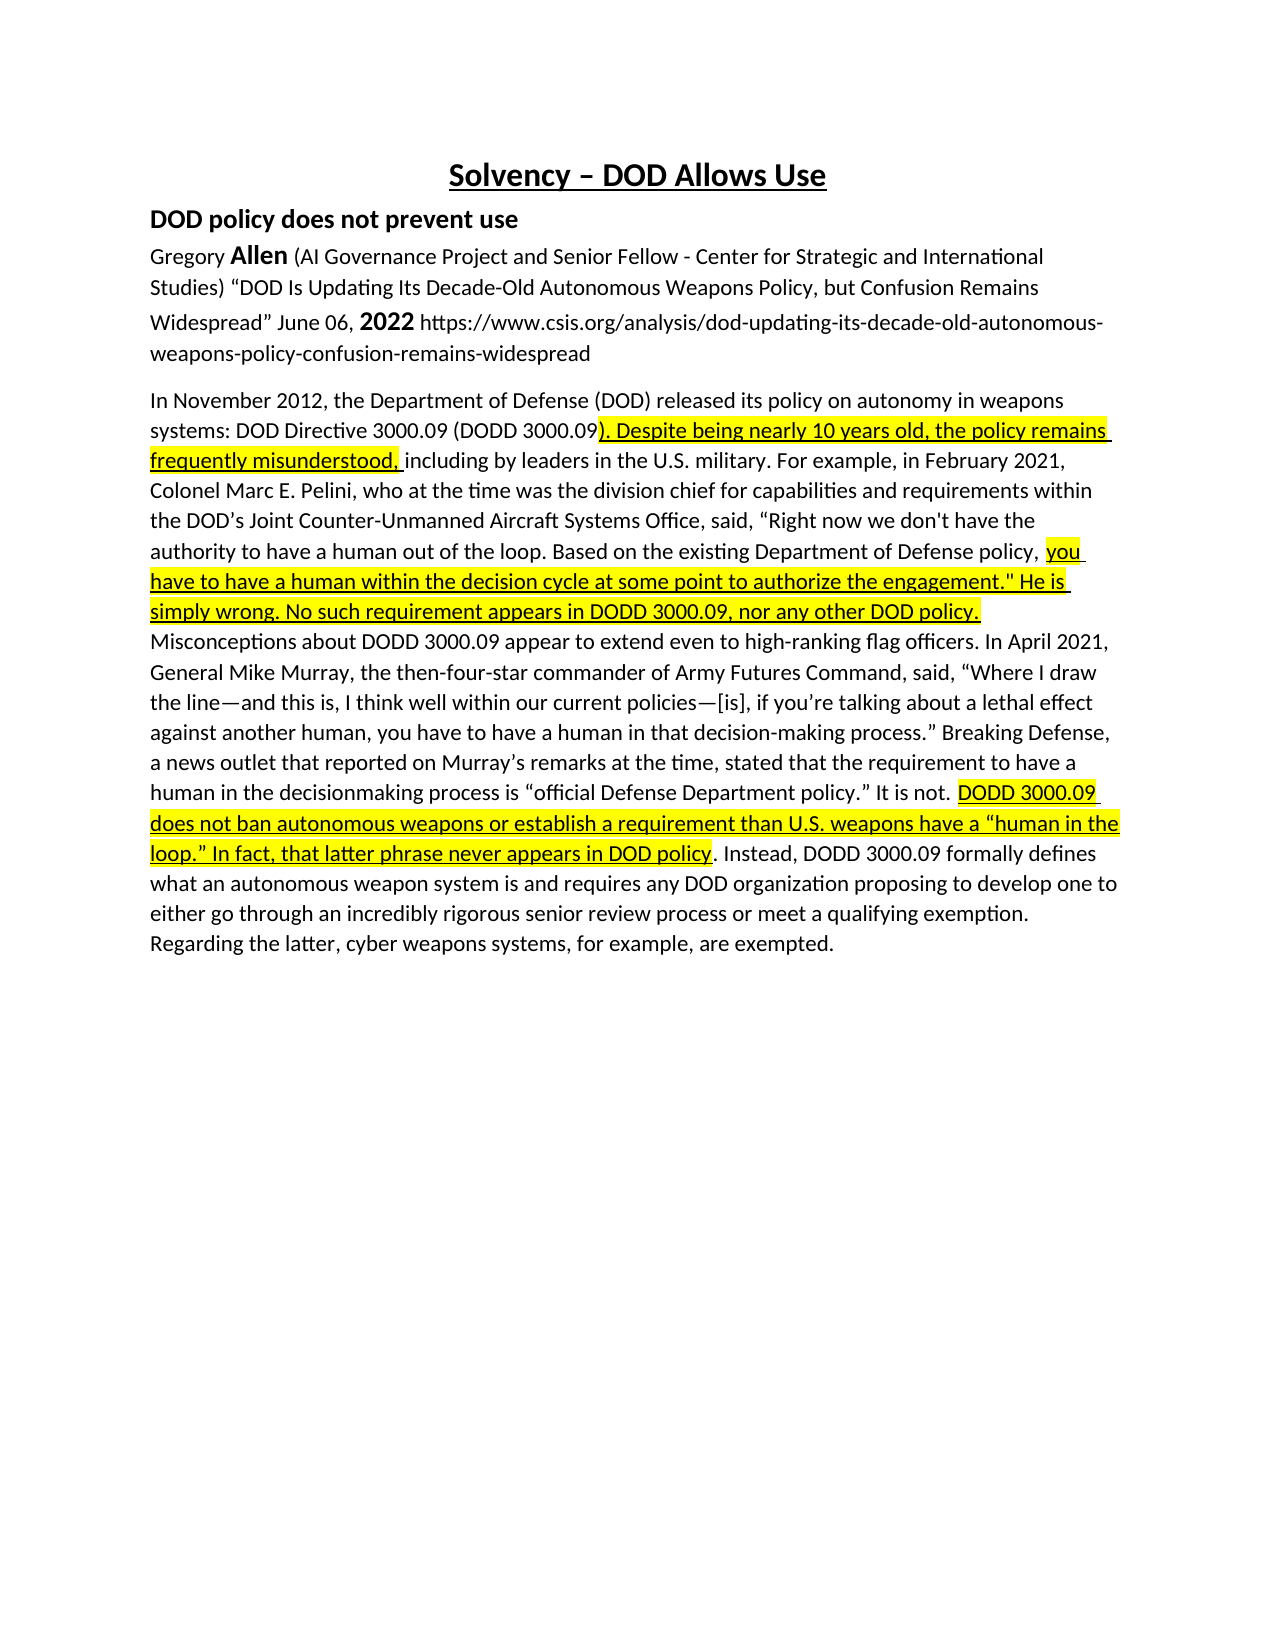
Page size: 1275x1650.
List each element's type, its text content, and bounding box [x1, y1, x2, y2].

subtitle Solvency – DOD Allows Use [150, 154, 1125, 195]
text Gregory Allen (AI Governance Project and Senior Fellow - Center for Strategic and International Studies) “DOD Is Updating Its Decade-Old Autonomous Weapons Policy, but Confusion Remains Widespread” June 06, 2022 https://www.csis.org/analysis/dod-updating-its-decade-old-autonomous-weapons-policy-confusion-remains-widespread [150, 238, 1125, 367]
text In November 2012, the Department of Defense (DOD) released its policy on autonomy in weapons systems: DOD Directive 3000.09 (DODD 3000.09). Despite being nearly 10 years old, the policy remains frequently misunderstood, including by leaders in the U.S. military. For example, in February 2021, Colonel Marc E. Pelini, who at the time was the division chief for capabilities and requirements within the DOD’s Joint Counter-Unmanned Aircraft Systems Office, said, “Right now we don't have the authority to have a human out of the loop. Based on the existing Department of Defense policy, you have to have a human within the decision cycle at some point to authorize the engagement." He is simply wrong. No such requirement appears in DODD 3000.09, nor any other DOD policy. Misconceptions about DODD 3000.09 appear to extend even to high-ranking flag officers. In April 2021, General Mike Murray, the then-four-star commander of Army Futures Command, said, “Where I draw the line—and this is, I think well within our current policies—[is], if you’re talking about a lethal effect against another human, you have to have a human in that decision-making process.” Breaking Defense, a news outlet that reported on Murray’s remarks at the time, stated that the requirement to have a human in the decisionmaking process is “official Defense Department policy.” It is not. DODD 3000.09 does not ban autonomous weapons or establish a requirement than U.S. weapons have a “human in the loop.” In fact, that latter phrase never appears in DOD policy. Instead, DODD 3000.09 formally defines what an autonomous weapon system is and requires any DOD organization proposing to develop one to either go through an incredibly rigorous senior review process or meet a qualifying exemption. Regarding the latter, cyber weapons systems, for example, are exempted. [150, 386, 1125, 958]
subtitle DOD policy does not prevent use [150, 202, 1125, 235]
